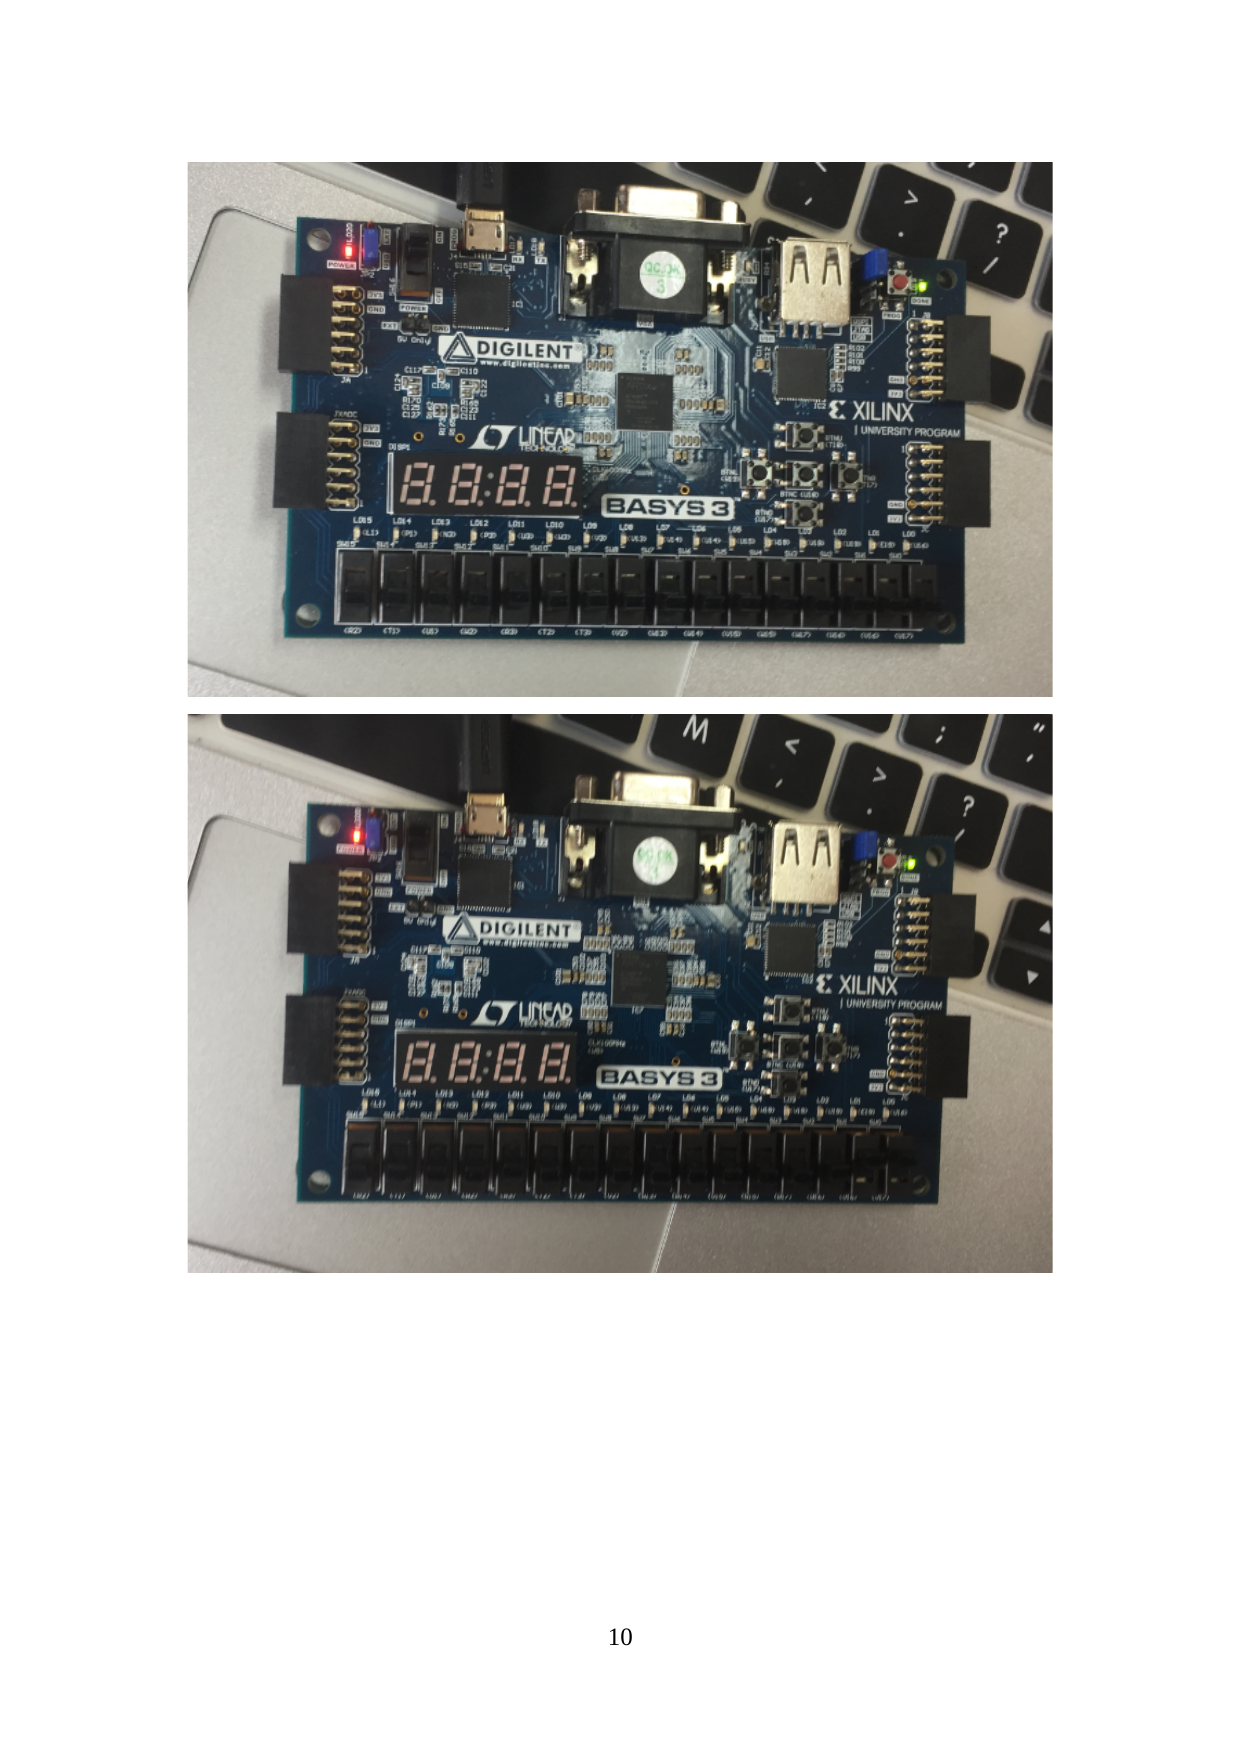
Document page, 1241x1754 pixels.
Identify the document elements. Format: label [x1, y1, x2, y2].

picture [187, 714, 1053, 1273]
picture [187, 162, 1053, 697]
